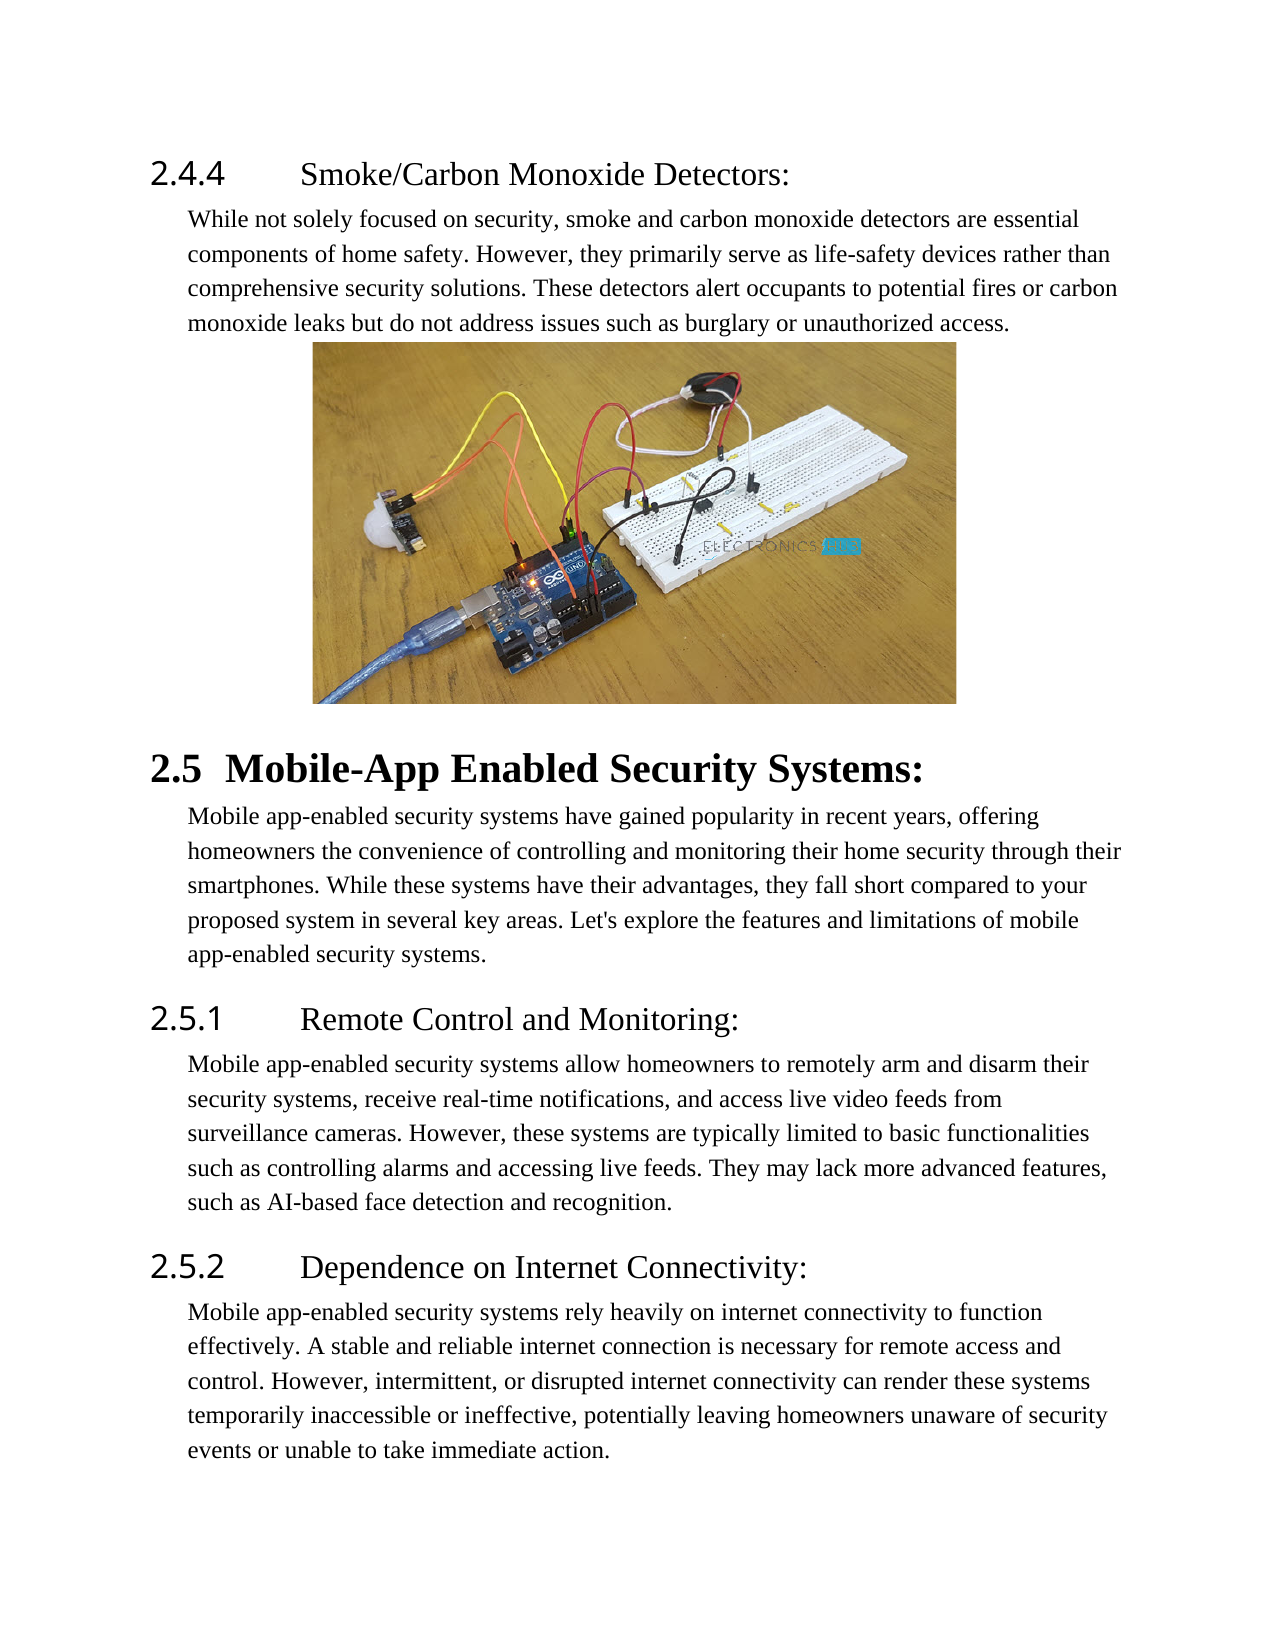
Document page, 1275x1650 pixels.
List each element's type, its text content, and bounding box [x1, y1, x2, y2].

picture [312, 342, 957, 704]
subtitle Smoke/Carbon Monoxide Detectors: [150, 150, 1125, 195]
list Mobile app-enabled security systems allow homeowners to remotely arm and disarm their security systems, receive real-time notifications, and access live video feeds from surveillance cameras. However, these systems are typically limited to basic functionalities such as controlling alarms and accessing live feeds. They may lack more advanced features, such as AI-based face detection and recognition. [187, 1049, 1125, 1216]
subtitle Remote Control and Monitoring: [150, 995, 1125, 1040]
list Mobile app-enabled security systems have gained popularity in recent years, offering homeowners the convenience of controlling and monitoring their home security through their smartphones. While these systems have their advantages, they fall short compared to your proposed system in several key areas. Let's explore the features and limitations of mobile app-enabled security systems. [187, 801, 1125, 968]
list Mobile-App Enabled Security Systems: [150, 744, 1125, 792]
list Mobile app-enabled security systems rely heavily on internet connectivity to function effectively. A stable and reliable internet connection is necessary for remote access and control. However, intermittent, or disrupted internet connectivity can render these systems temporarily inaccessible or ineffective, potentially leaving homeowners unaware of security events or unable to take immediate action. [187, 1297, 1125, 1463]
list While not solely focused on security, smoke and carbon monoxide detectors are essential components of home safety. However, they primarily serve as life-safety devices rather than comprehensive security solutions. These detectors alert occupants to potential fires or carbon monoxide leaks but do not address issues such as burglary or unauthorized access. [187, 204, 1125, 337]
subtitle Dependence on Internet Connectivity: [150, 1242, 1125, 1288]
